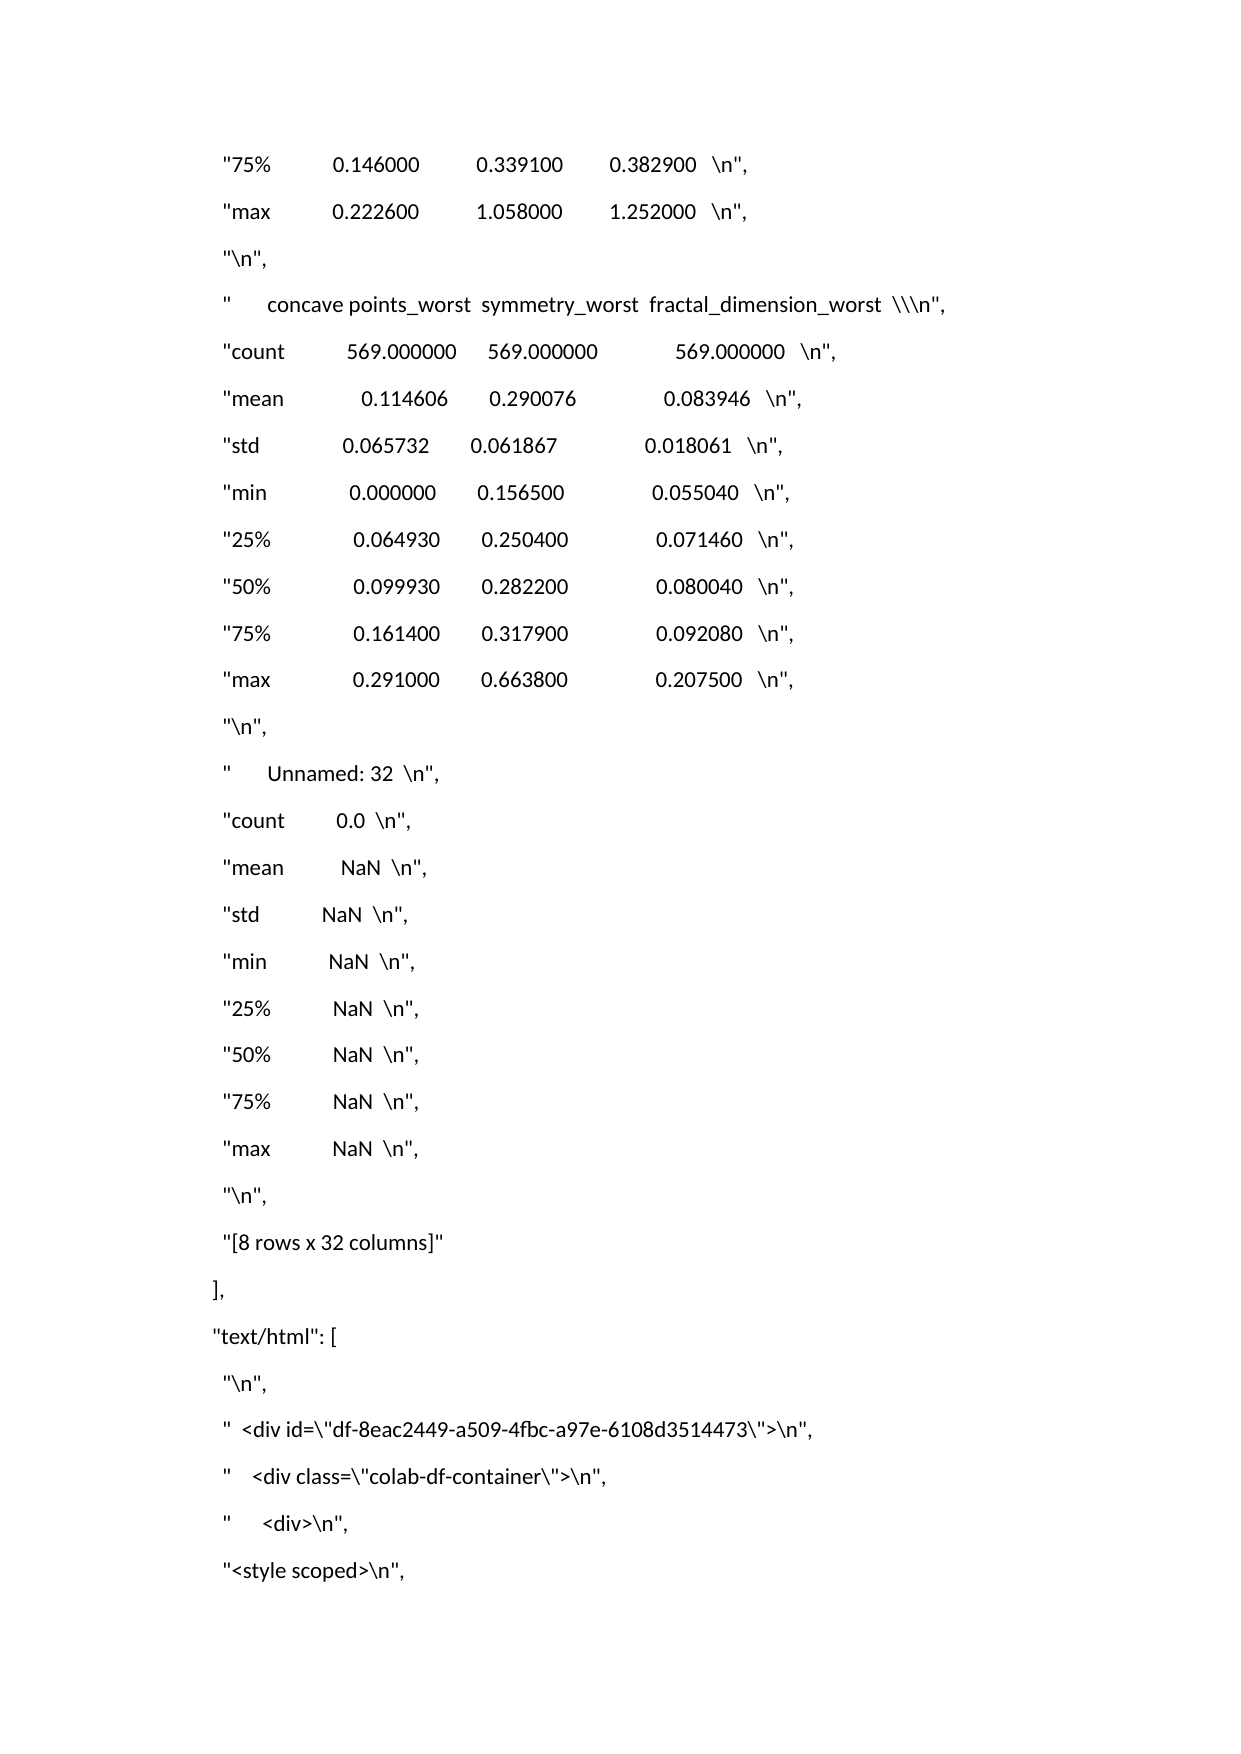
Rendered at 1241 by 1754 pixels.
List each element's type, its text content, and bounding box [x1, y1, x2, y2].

text "[8 rows x 32 columns]" [150, 1228, 1090, 1256]
text "50% 0.099930 0.282200 0.080040 \n", [150, 572, 1090, 600]
text "min NaN \n", [150, 947, 1090, 975]
text "min 0.000000 0.156500 0.055040 \n", [150, 478, 1090, 506]
text "\n", [150, 1181, 1090, 1209]
text ], [150, 1275, 1090, 1303]
text "count 569.000000 569.000000 569.000000 \n", [150, 337, 1090, 366]
text "max 0.222600 1.058000 1.252000 \n", [150, 197, 1090, 225]
text " Unnamed: 32 \n", [150, 759, 1090, 787]
text "\n", [150, 712, 1090, 741]
text "75% 0.146000 0.339100 0.382900 \n", [150, 150, 1090, 178]
text " <div class=\"colab-df-container\">\n", [150, 1462, 1090, 1491]
text " <div id=\"df-8eac2449-a509-4fbc-a97e-6108d3514473\">\n", [150, 1416, 1090, 1444]
text "\n", [150, 244, 1090, 272]
text "mean NaN \n", [150, 853, 1090, 881]
text "50% NaN \n", [150, 1041, 1090, 1069]
text "25% NaN \n", [150, 994, 1090, 1022]
text "std 0.065732 0.061867 0.018061 \n", [150, 431, 1090, 459]
text "count 0.0 \n", [150, 806, 1090, 834]
text "text/html": [ [150, 1322, 1090, 1350]
text " concave points_worst symmetry_worst fractal_dimension_worst \\\n", [150, 291, 1090, 319]
text "max 0.291000 0.663800 0.207500 \n", [150, 666, 1090, 694]
text "max NaN \n", [150, 1134, 1090, 1162]
text "75% NaN \n", [150, 1087, 1090, 1116]
text "\n", [150, 1369, 1090, 1397]
text " <div>\n", [150, 1509, 1090, 1537]
text "25% 0.064930 0.250400 0.071460 \n", [150, 525, 1090, 553]
text "75% 0.161400 0.317900 0.092080 \n", [150, 619, 1090, 647]
text "std NaN \n", [150, 900, 1090, 928]
text "<style scoped>\n", [150, 1556, 1090, 1584]
text "mean 0.114606 0.290076 0.083946 \n", [150, 384, 1090, 412]
